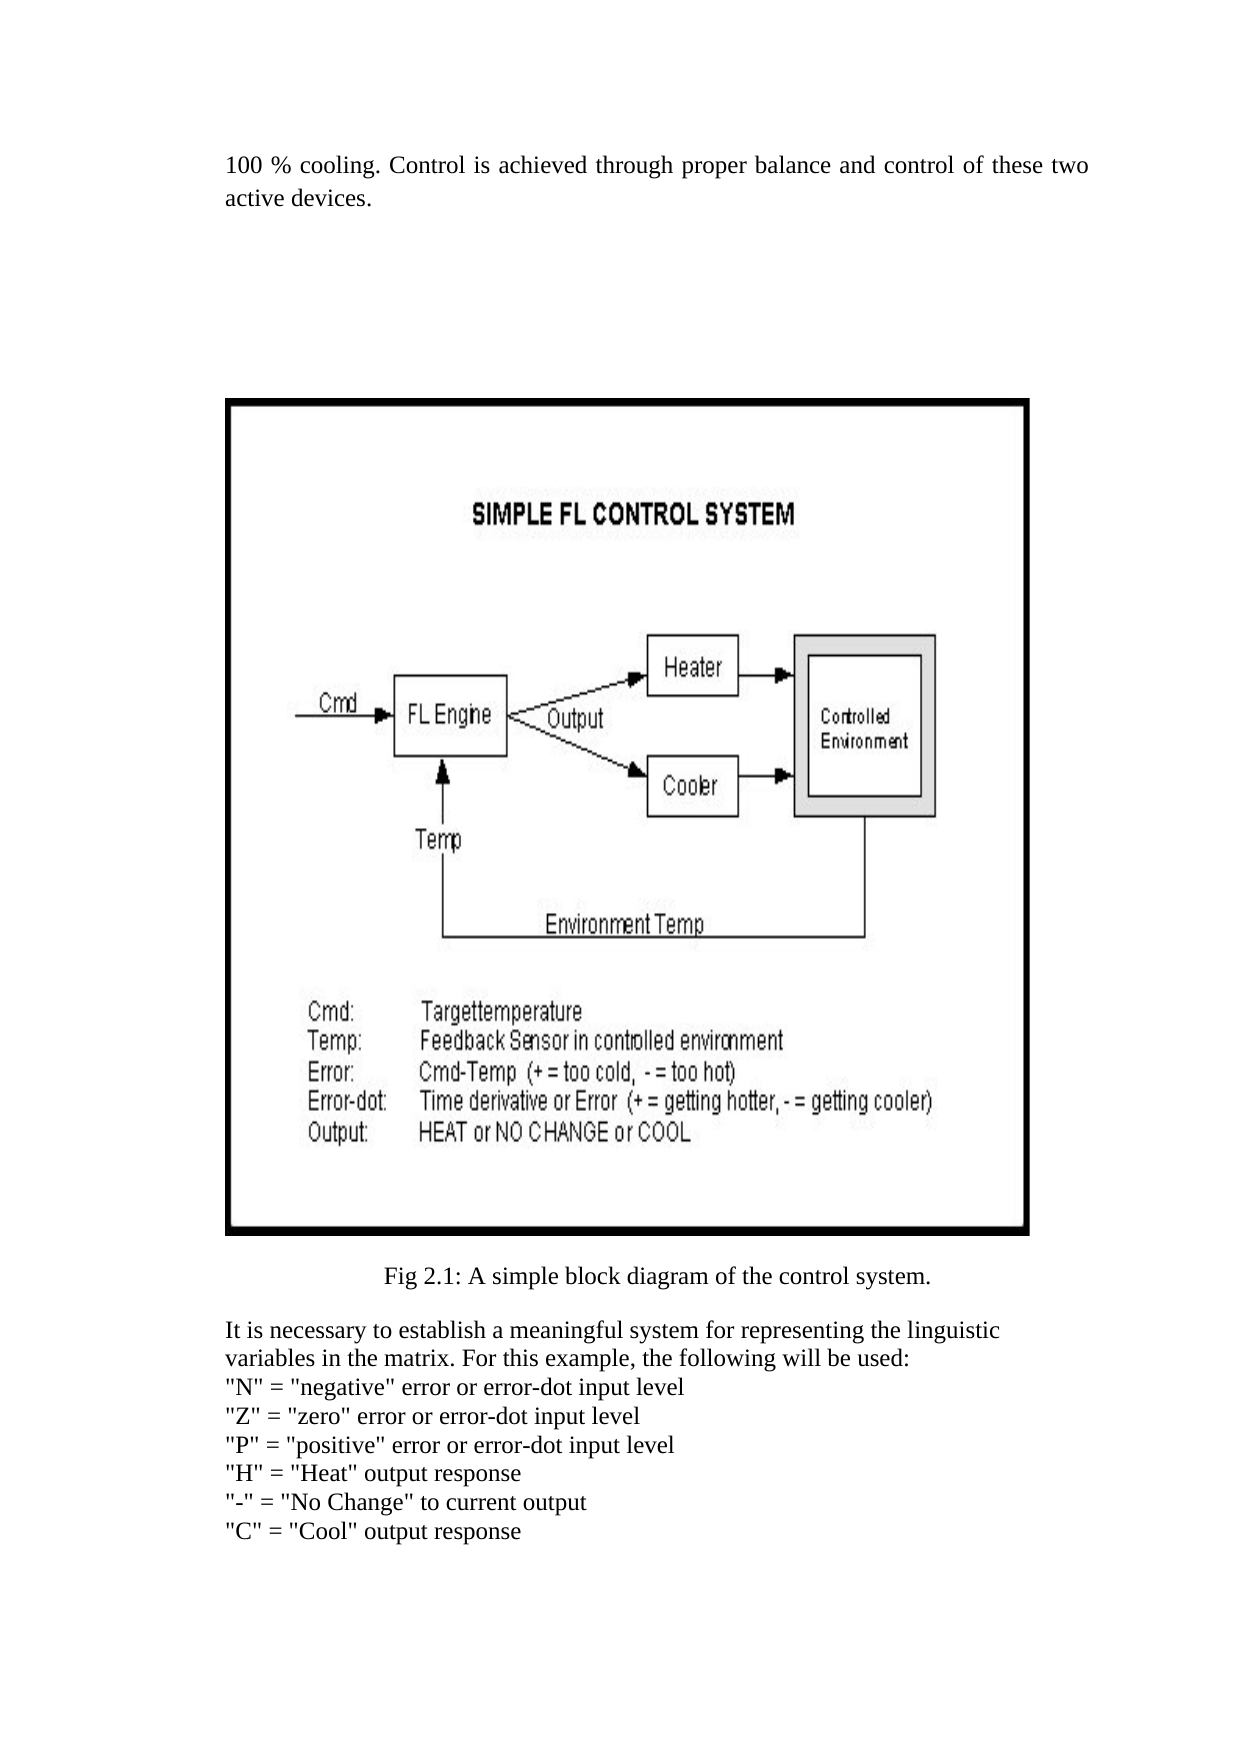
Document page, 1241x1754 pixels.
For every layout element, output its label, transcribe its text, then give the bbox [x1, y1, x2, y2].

text "H" = "Heat" output response [225, 1458, 1090, 1487]
text "C" = "Cool" output response [225, 1516, 1090, 1545]
picture [225, 398, 1030, 1236]
text It is necessary to establish a meaningful system for representing the linguistic variables in the matrix. For this example, the following will be used: [225, 1315, 1090, 1372]
text "P" = "positive" error or error-dot input level [225, 1430, 1090, 1458]
text "N" = "negative" error or error-dot input level [225, 1372, 1090, 1401]
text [225, 150, 1090, 212]
text "-" = "No Change" to current output [225, 1487, 1090, 1516]
text "Z" = "zero" error or error-dot input level [225, 1401, 1090, 1430]
text Fig 2.1: A simple block diagram of the control system. [150, 1261, 1090, 1290]
